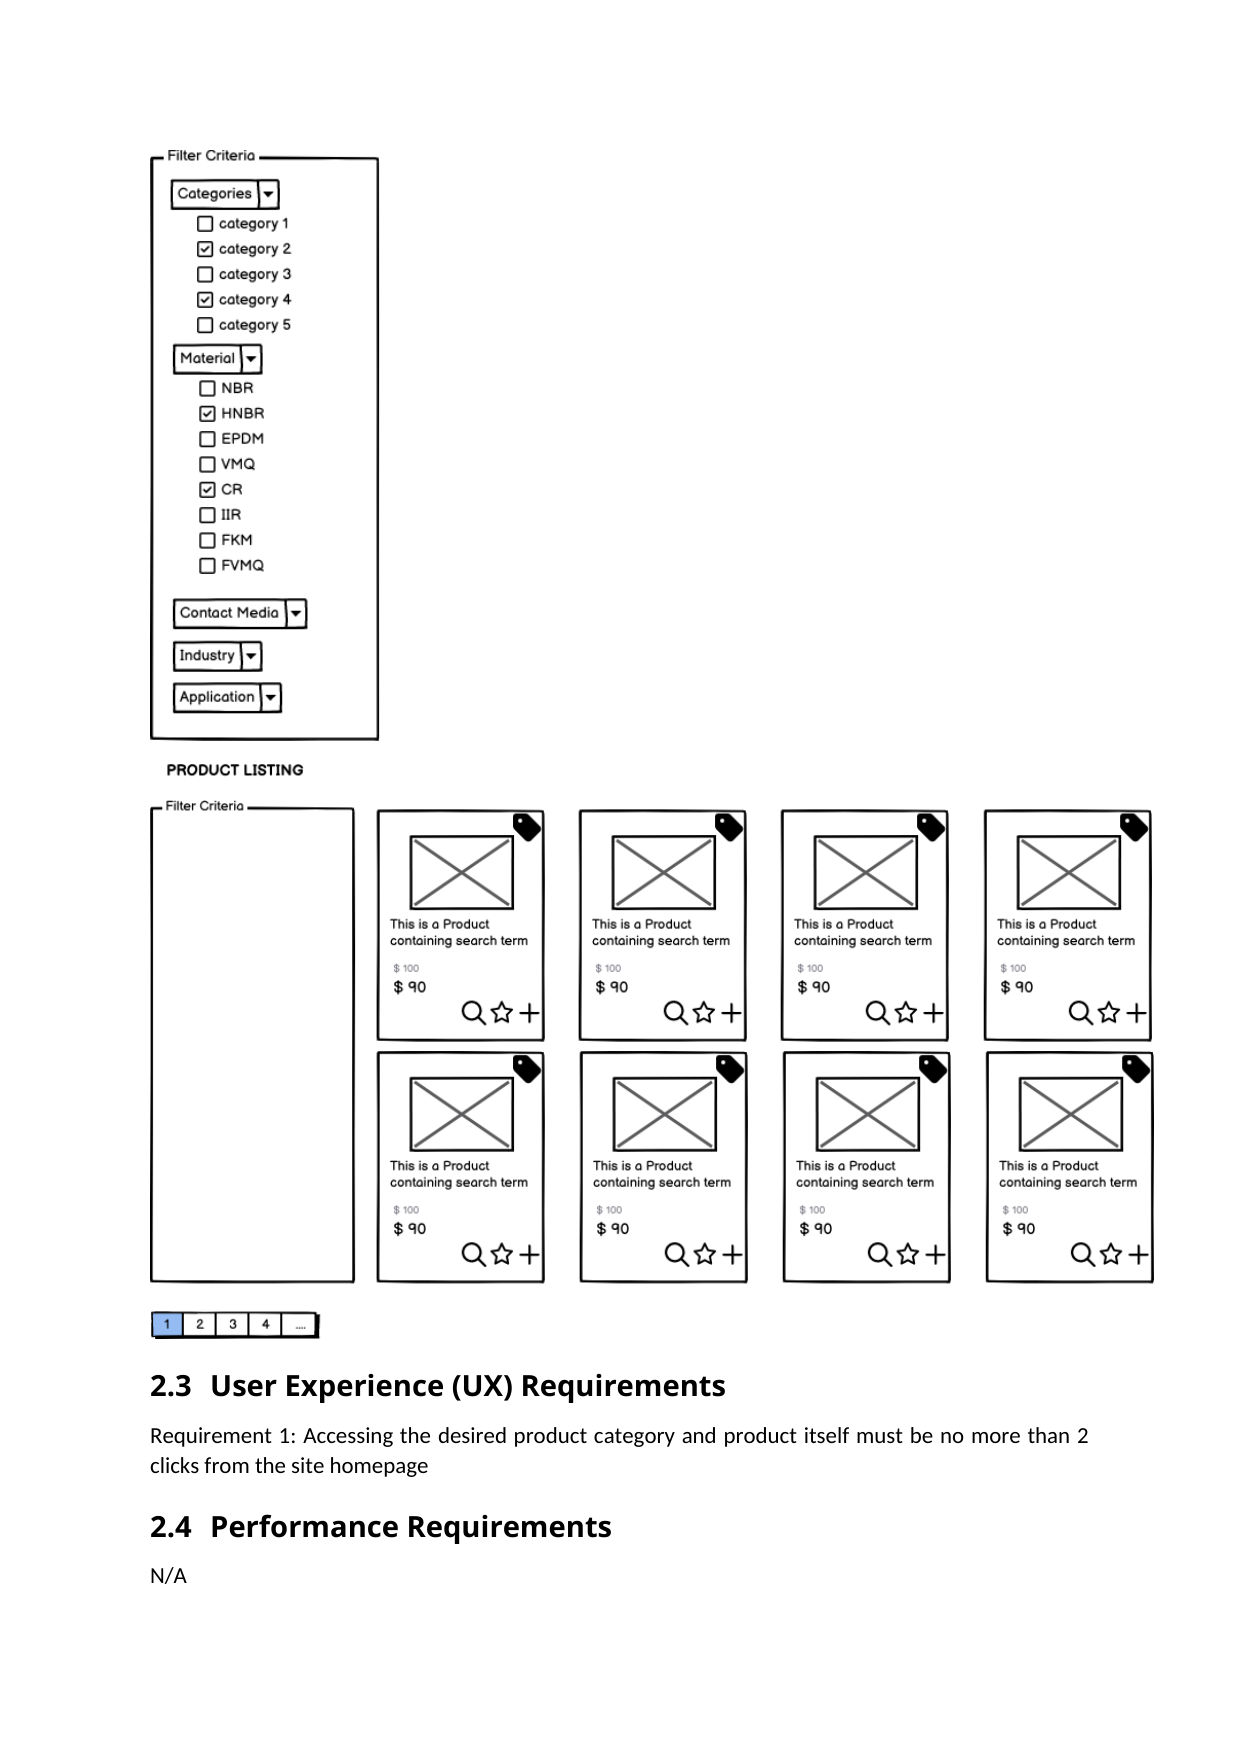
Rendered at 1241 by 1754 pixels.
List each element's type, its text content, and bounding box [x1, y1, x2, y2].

text Requirement 1: Accessing the desired product category and product itself must be no more than 2 clicks from the site homepage [150, 1421, 1090, 1479]
picture [150, 150, 380, 741]
text N/A [150, 1562, 1090, 1589]
subtitle User Experience (UX) Requirements [150, 1366, 1090, 1405]
picture [150, 759, 1154, 1339]
subtitle Performance Requirements [150, 1506, 1090, 1546]
